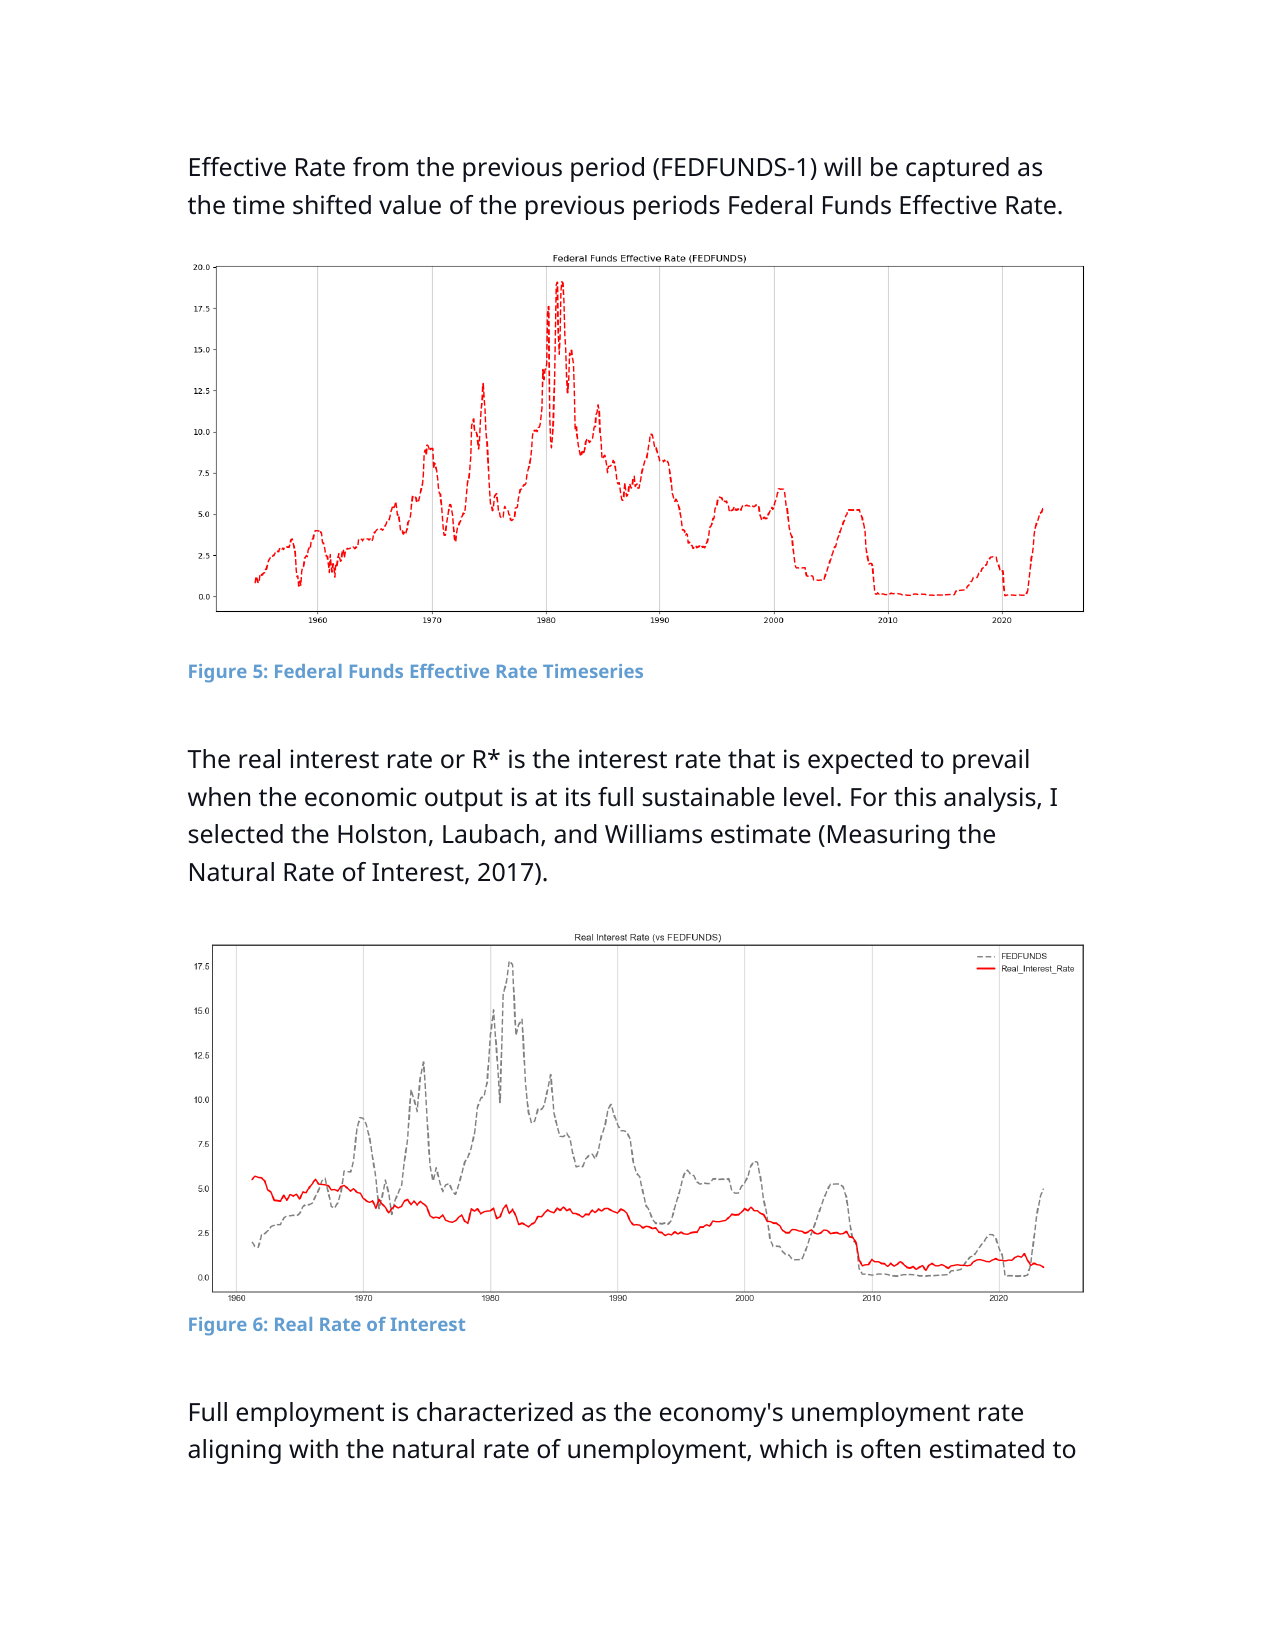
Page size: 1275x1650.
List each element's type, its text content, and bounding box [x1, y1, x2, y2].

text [187, 1395, 1087, 1466]
text Figure 5: Federal Funds Effective Rate Timeseries [187, 658, 1087, 684]
text Figure 6: Real Rate of Interest [187, 1311, 1087, 1336]
text The real interest rate or R* is the interest rate that is expected to prevail when the economic output is at its full sustainable level. For this analysis, I selected the Holston, Laubach, and Williams estimate (Measuring the Natural Rate of Interest, 2017). [187, 742, 1087, 888]
picture [187, 929, 1088, 1308]
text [187, 150, 1087, 221]
picture [187, 249, 1088, 630]
